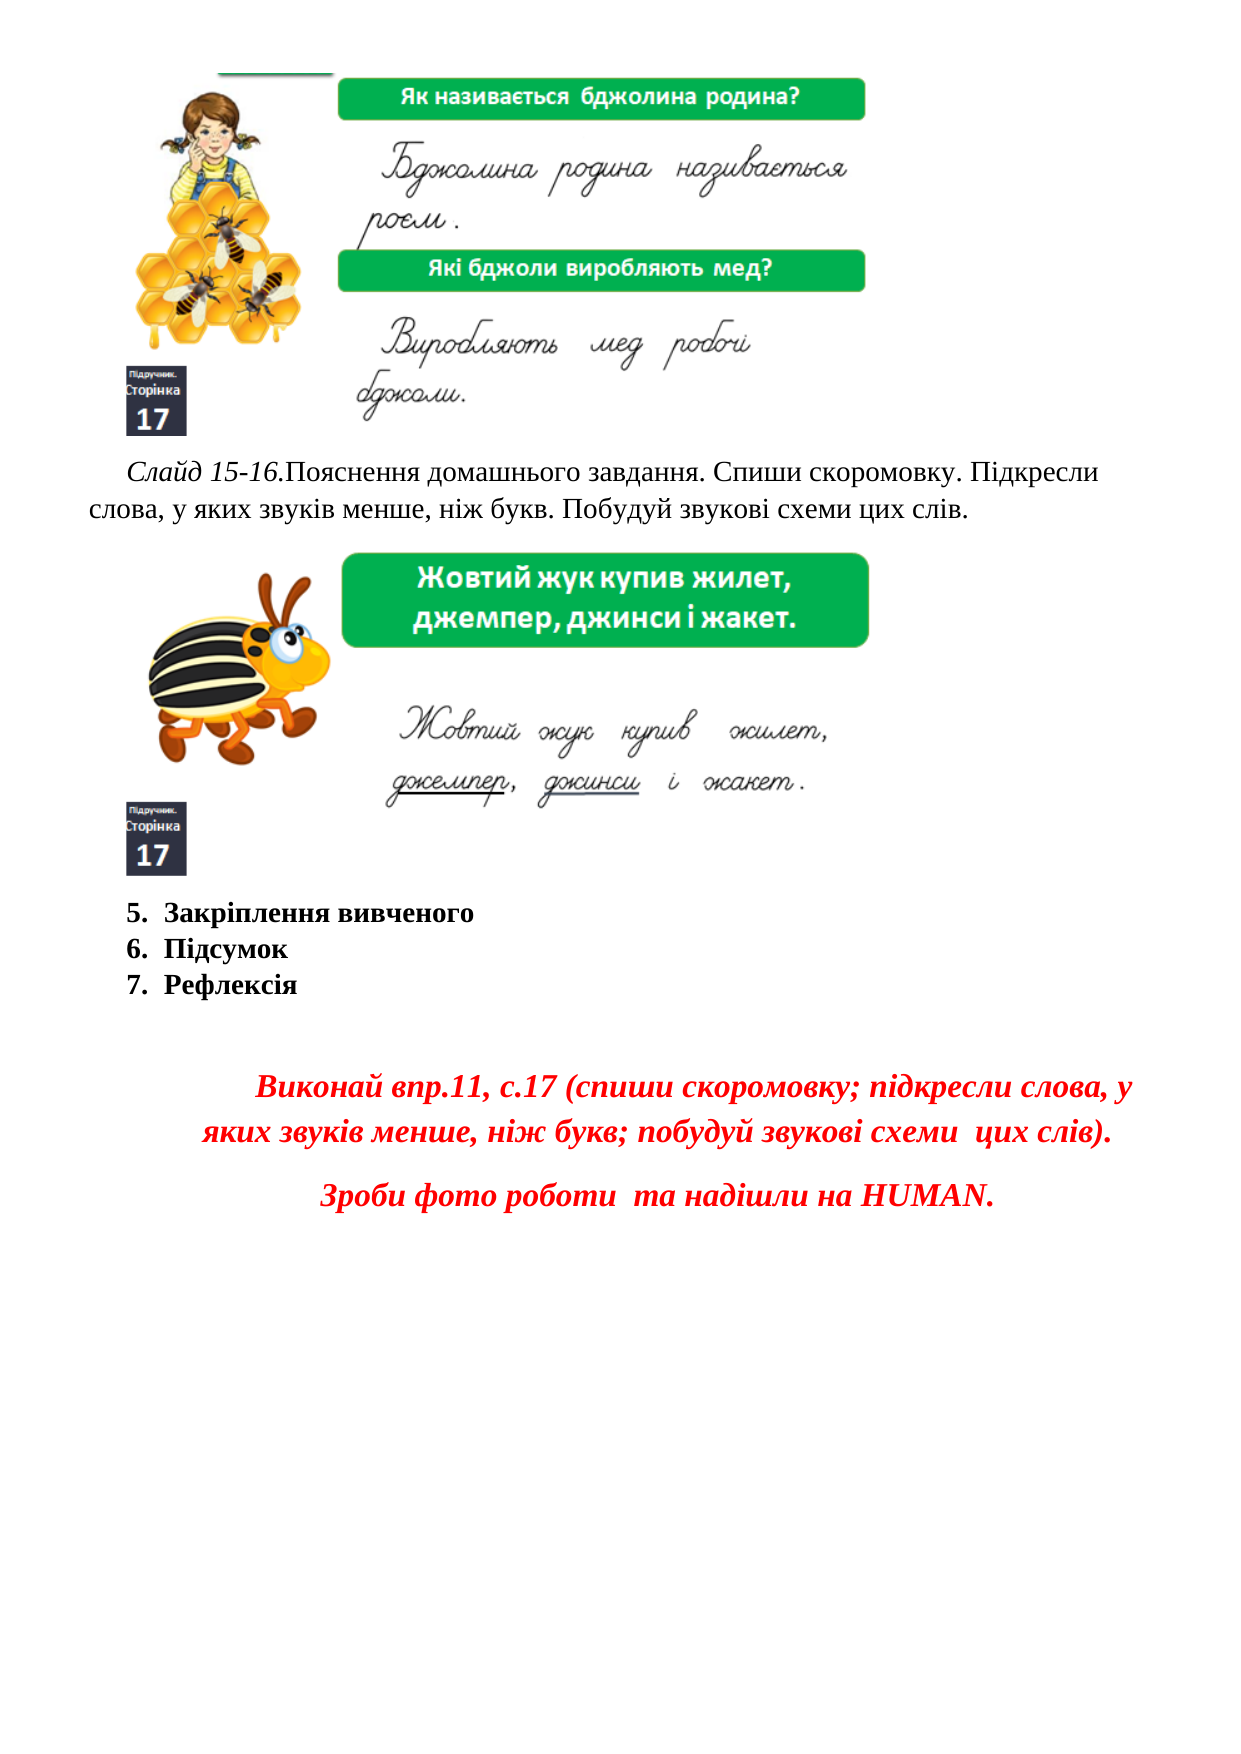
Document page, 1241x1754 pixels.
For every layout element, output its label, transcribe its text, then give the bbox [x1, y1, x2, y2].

list Підсумок [126, 931, 1152, 964]
list Рефлексія [126, 967, 1152, 1001]
text Слайд 15-16.Пояснення домашнього завдання. Спиши скоромовку. Підкресли слова, у яких звуків менше, ніж букв. Побудуй звукові схеми цих слів. [89, 454, 1152, 524]
list Закріплення вивченого [126, 895, 1152, 928]
text Виконай впр.11, с.17 (спиши скоромовку; підкресли слова, у яких звуків менше, ніж букв; побудуй звукові схеми цих слів). [164, 1067, 1152, 1149]
picture [126, 543, 900, 876]
picture [126, 73, 900, 436]
text Зроби фото роботи та надішли на HUMAN. [164, 1176, 1152, 1214]
